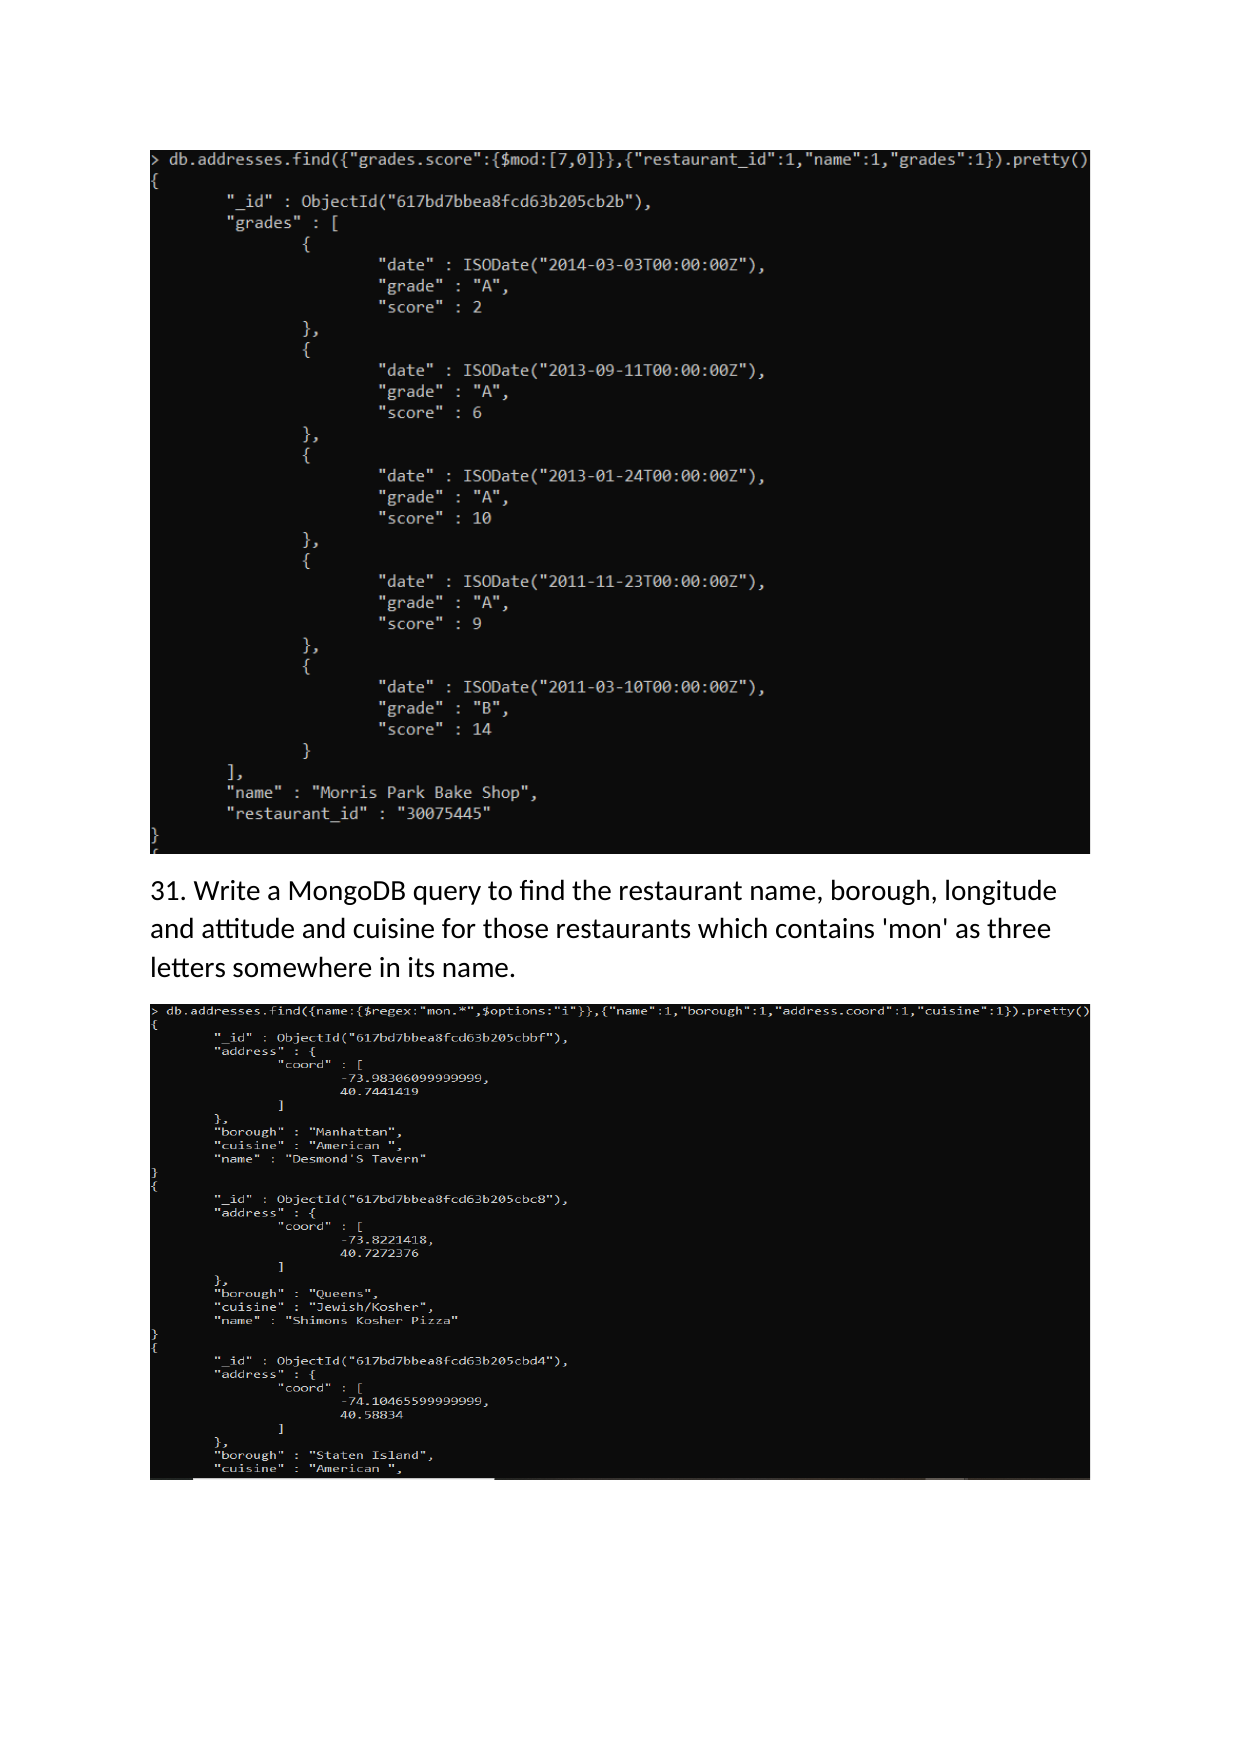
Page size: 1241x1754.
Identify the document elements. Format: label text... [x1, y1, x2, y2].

picture [150, 1004, 1091, 1480]
picture [150, 150, 1091, 854]
text 31. Write a MongoDB query to find the restaurant name, borough, longitude and attitude and cuisine for those restaurants which contains 'mon' as three letters somewhere in its name. [150, 872, 1090, 985]
